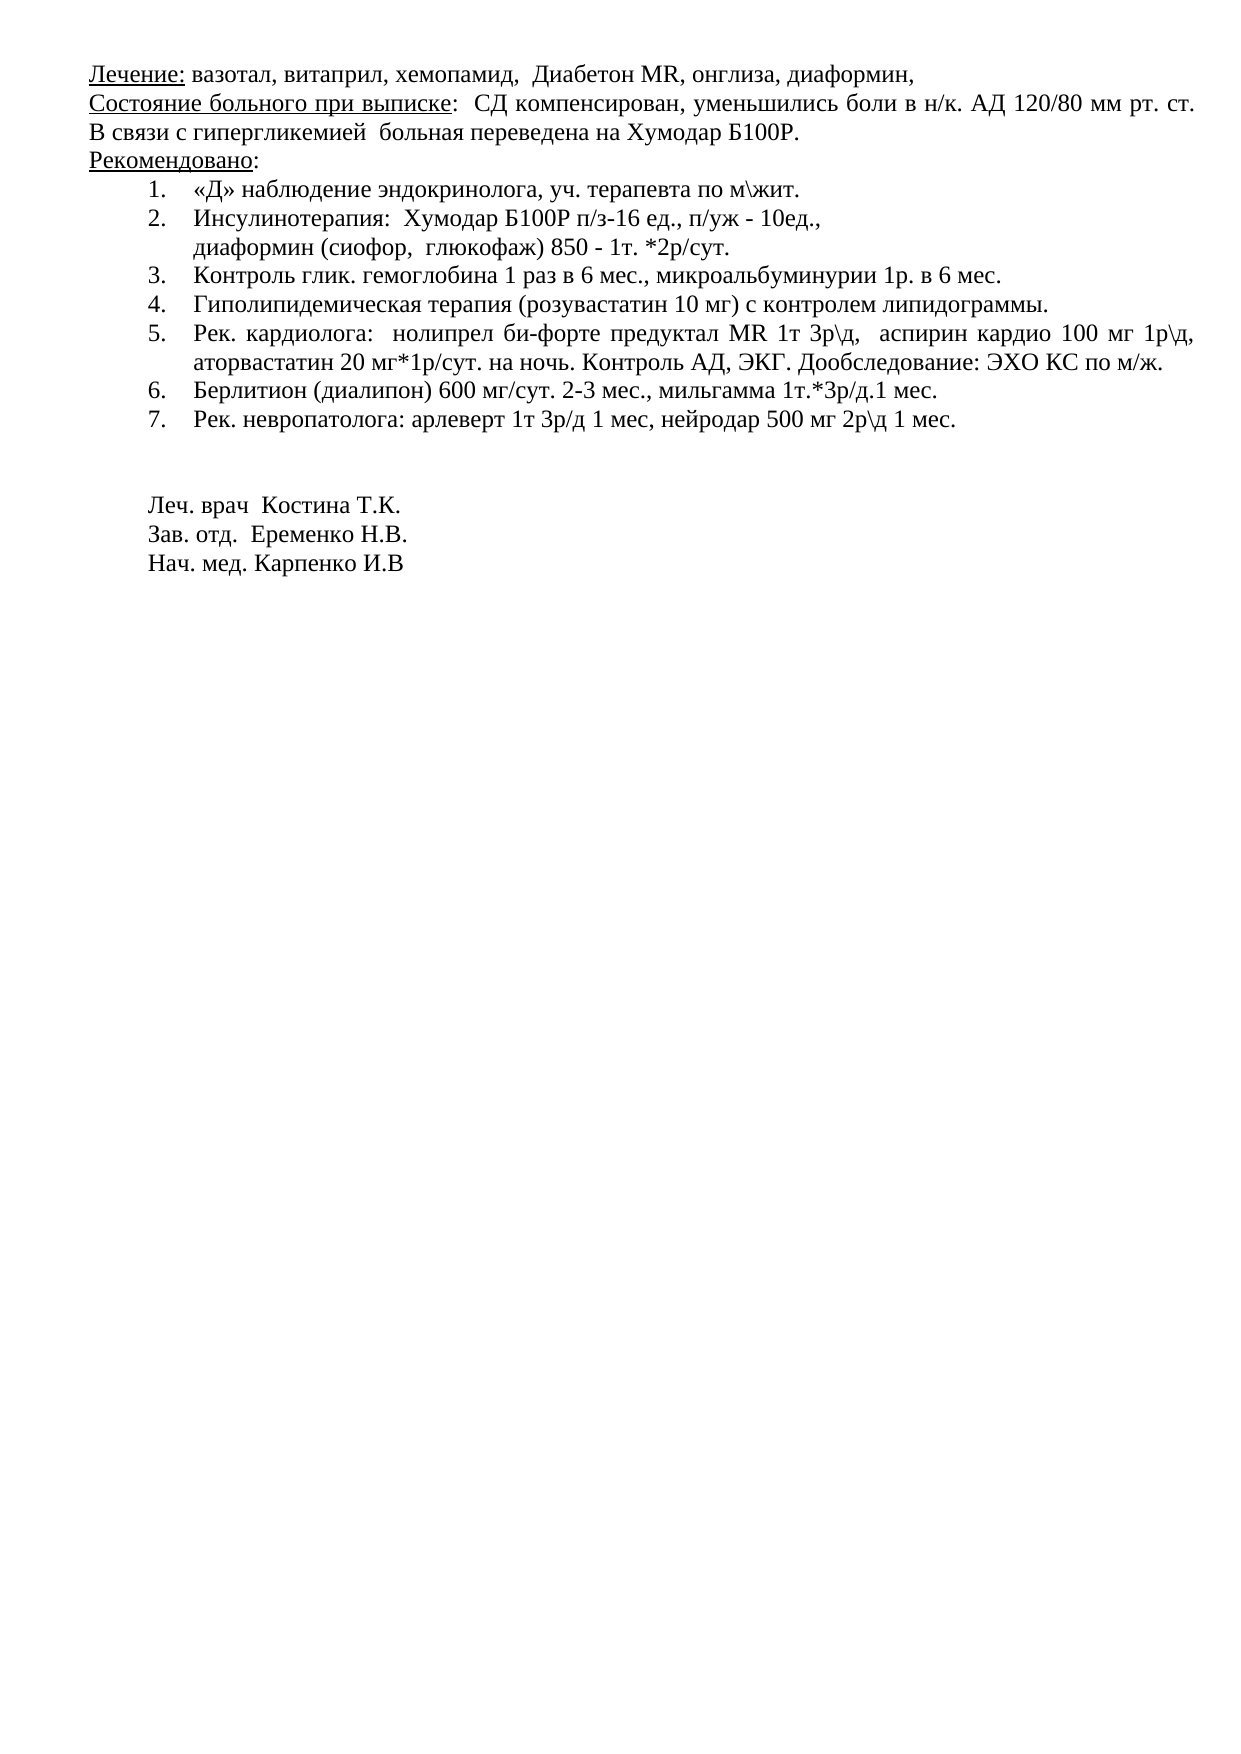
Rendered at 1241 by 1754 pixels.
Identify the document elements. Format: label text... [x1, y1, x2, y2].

text Состояние больного при выписке: СД компенсирован, уменьшились боли в н/к. АД 120/80 мм рт. ст. В связи с гипергликемией больная переведена на Хумодар Б100Р. [89, 88, 1196, 145]
list Контроль глик. гемоглобина 1 раз в 6 мес., микроальбуминурии 1р. в 6 мес. [148, 260, 1196, 289]
list Рек. невропатолога: арлеверт 1т 3р/д 1 мес, нейродар 500 мг 2р\д 1 мес. [148, 404, 1196, 433]
text Нач. мед. Карпенко И.В [148, 548, 1196, 577]
list Гиполипидемическая терапия (розувастатин 10 мг) с контролем липидограммы. [148, 289, 1196, 318]
list Берлитион (диалипон) 600 мг/сут. 2-3 мес., мильгамма 1т.*3р/д.1 мес. [148, 375, 1196, 404]
text Лечение: вазотал, витаприл, хемопамид, Диабетон MR, онглиза, диаформин, [89, 59, 1196, 88]
list Рек. кардиолога: нолипрел би-форте предуктал MR 1т 3р\д, аспирин кардио 100 мг 1р\д, аторвастатин 20 мг*1р/сут. на ночь. Контроль АД, ЭКГ. Дообследование: ЭХО КС по м/ж. [148, 318, 1196, 375]
text диаформин (сиофор, глюкофаж) 850 - 1т. *2р/сут. [193, 232, 1196, 260]
list «Д» наблюдение эндокринолога, уч. терапевта по м\жит. [148, 174, 1196, 203]
text Зав. отд. Еременко Н.В. [148, 519, 1196, 548]
text Рекомендовано: [89, 145, 1196, 174]
subtitle Леч. врач Костина Т.К. [148, 490, 1196, 519]
list Инсулинотерапия: Хумодар Б100Р п/з-16 ед., п/уж - 10ед., [148, 203, 1196, 232]
